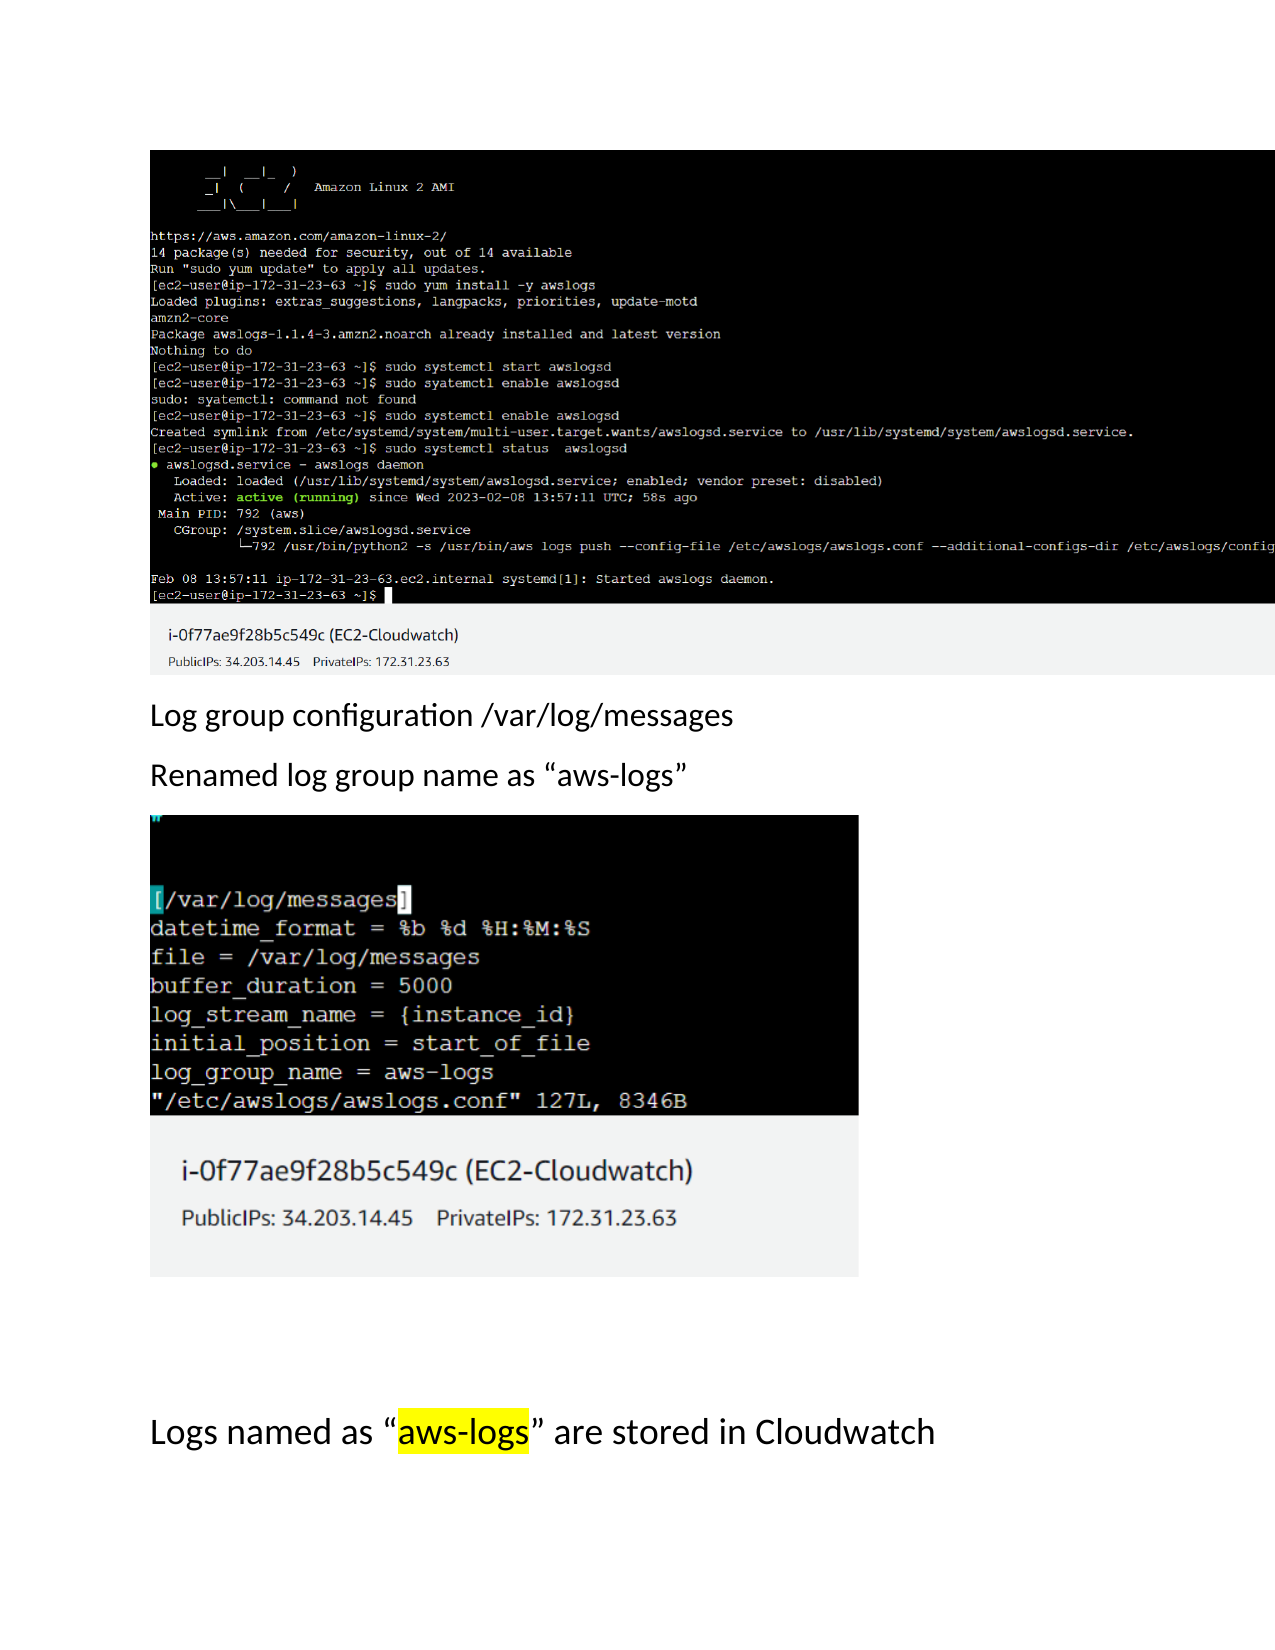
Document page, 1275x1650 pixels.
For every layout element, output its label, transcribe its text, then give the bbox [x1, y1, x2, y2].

text Logs named as “aws-logs” are stored in Cloudwatch [529, 1408, 1125, 1454]
text Log group configuration /var/log/messages [150, 694, 1125, 734]
text Renamed log group name as “aws-logs” [150, 754, 1125, 795]
picture [150, 815, 859, 1277]
picture [150, 150, 1275, 675]
text Logs named as “aws-logs” are stored in Cloudwatch [150, 1408, 398, 1454]
